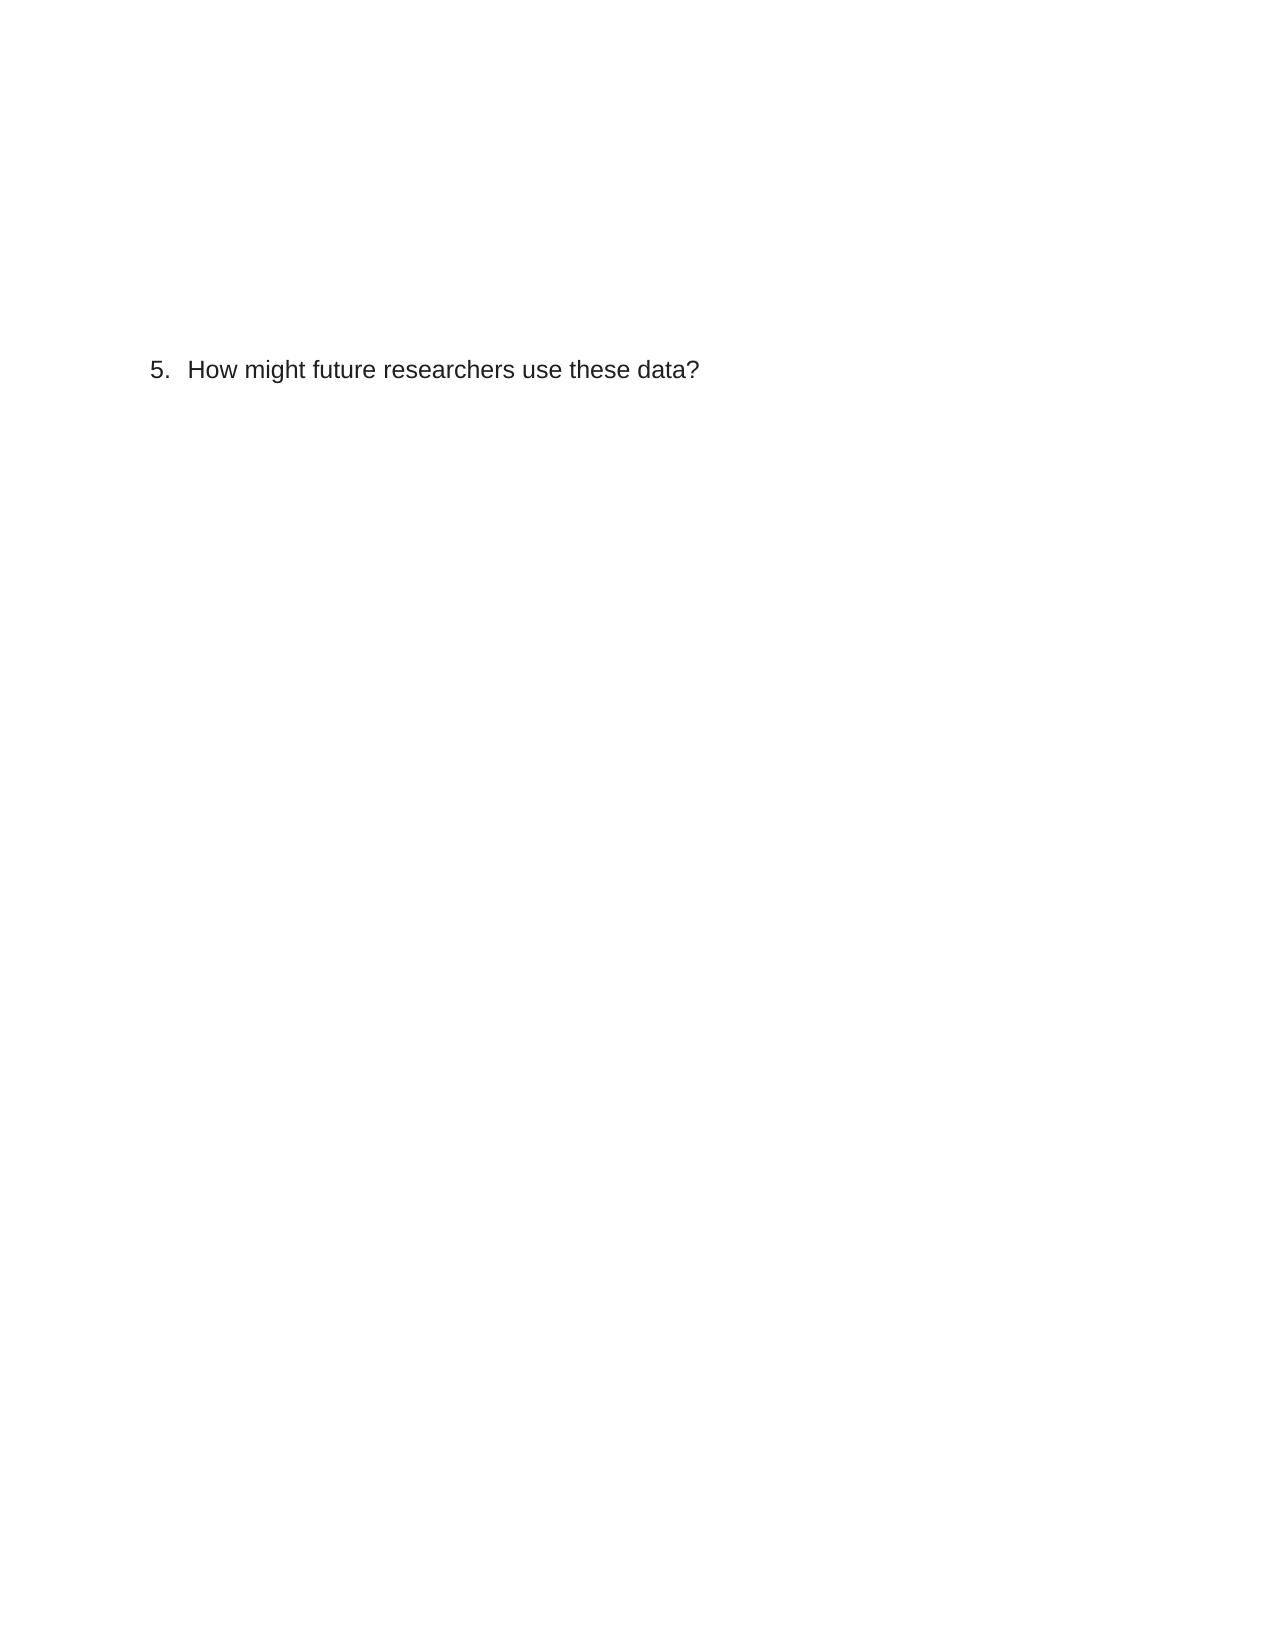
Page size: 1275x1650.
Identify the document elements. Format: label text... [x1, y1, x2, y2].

list How might future researchers use these data? [150, 351, 1125, 384]
